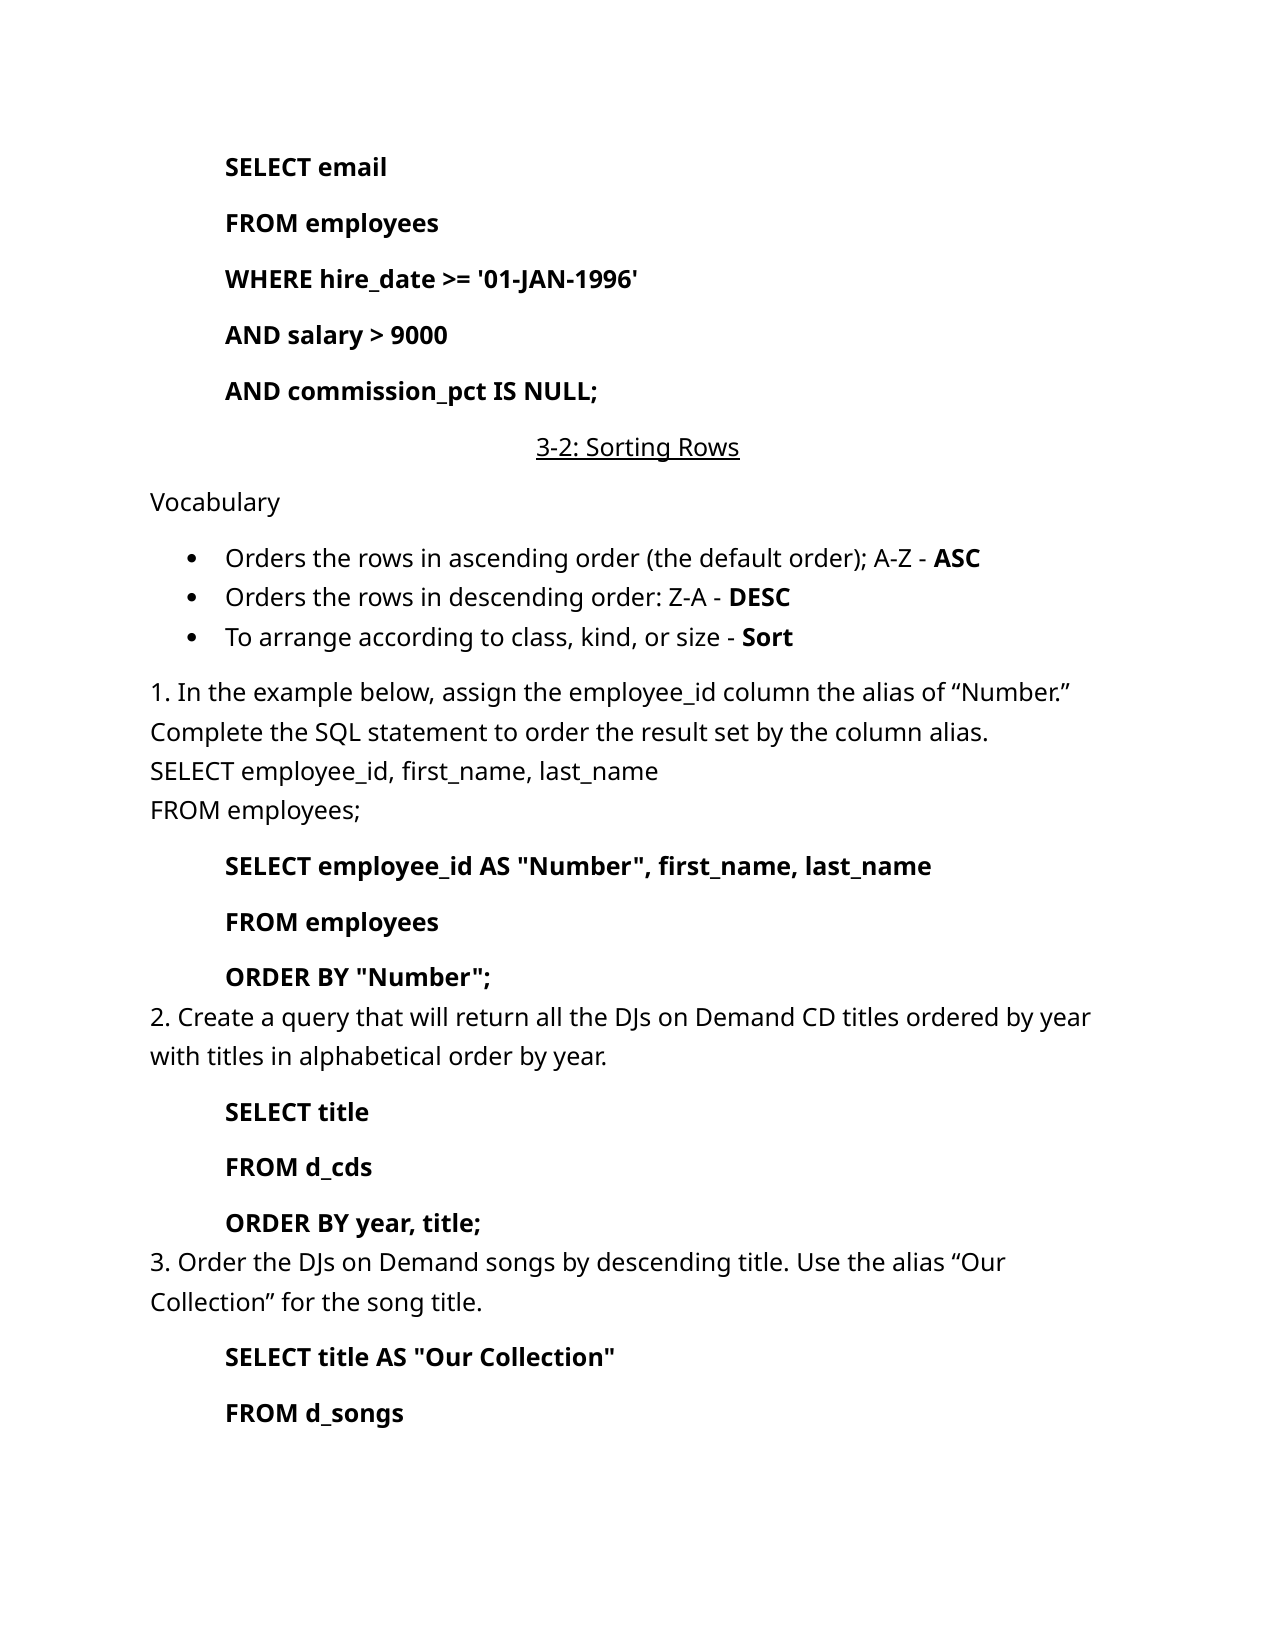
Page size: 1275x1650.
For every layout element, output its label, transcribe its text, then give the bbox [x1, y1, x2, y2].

text FROM employees [150, 206, 1125, 240]
list To arrange according to class, kind, or size - Sort [187, 619, 1125, 653]
text 3-2: Sorting Rows [150, 429, 1125, 463]
text ORDER BY year, title; 3. Order the DJs on Demand songs by descending title. Use the alias “Our Collection” for the song title. [150, 1206, 1125, 1318]
text FROM d_cds [150, 1150, 1125, 1184]
text FROM employees [150, 904, 1125, 938]
text ORDER BY "Number"; 2. Create a query that will return all the DJs on Demand CD titles ordered by year with titles in alphabetical order by year. [150, 960, 1125, 1072]
text SELECT title [150, 1094, 1125, 1128]
text SELECT email [150, 150, 1125, 184]
text AND salary > 9000 [150, 317, 1125, 352]
text SELECT title AS "Our Collection" [150, 1340, 1125, 1374]
text Vocabulary [150, 485, 1125, 519]
text 1. In the example below, assign the employee_id column the alias of “Number.” Complete the SQL statement to order the result set by the column alias. SELECT employee_id, first_name, last_name FROM employees; [150, 675, 1125, 827]
list Orders the rows in descending order: Z-A - DESC [187, 580, 1125, 614]
text SELECT employee_id AS "Number", first_name, last_name [150, 848, 1125, 882]
text AND commission_pct IS NULL; [150, 373, 1125, 407]
text FROM d_songs [150, 1396, 1125, 1430]
list Orders the rows in ascending order (the default order); A-Z - ASC [187, 541, 1125, 575]
text WHERE hire_date >= '01-JAN-1996' [150, 262, 1125, 296]
